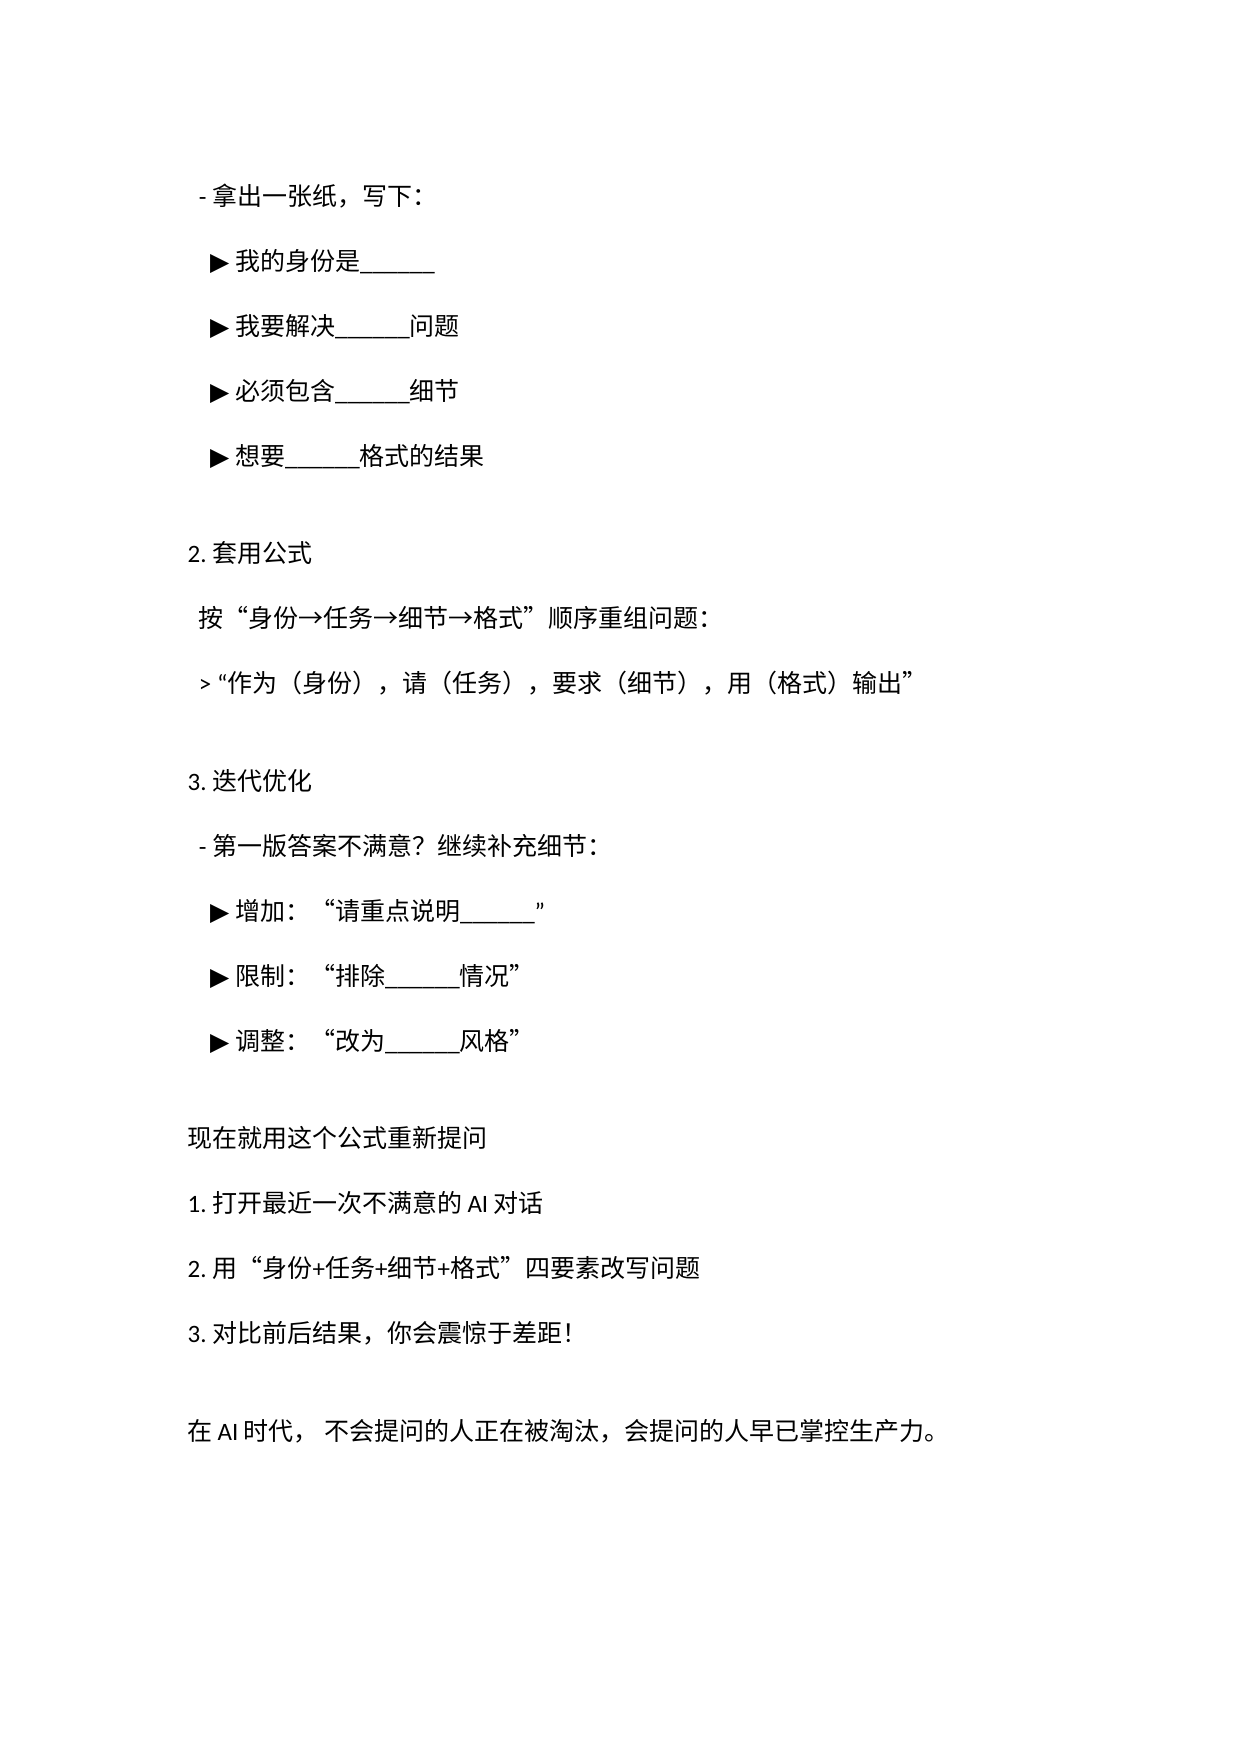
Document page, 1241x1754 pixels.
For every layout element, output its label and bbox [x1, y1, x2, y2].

text [187, 162, 1053, 1462]
